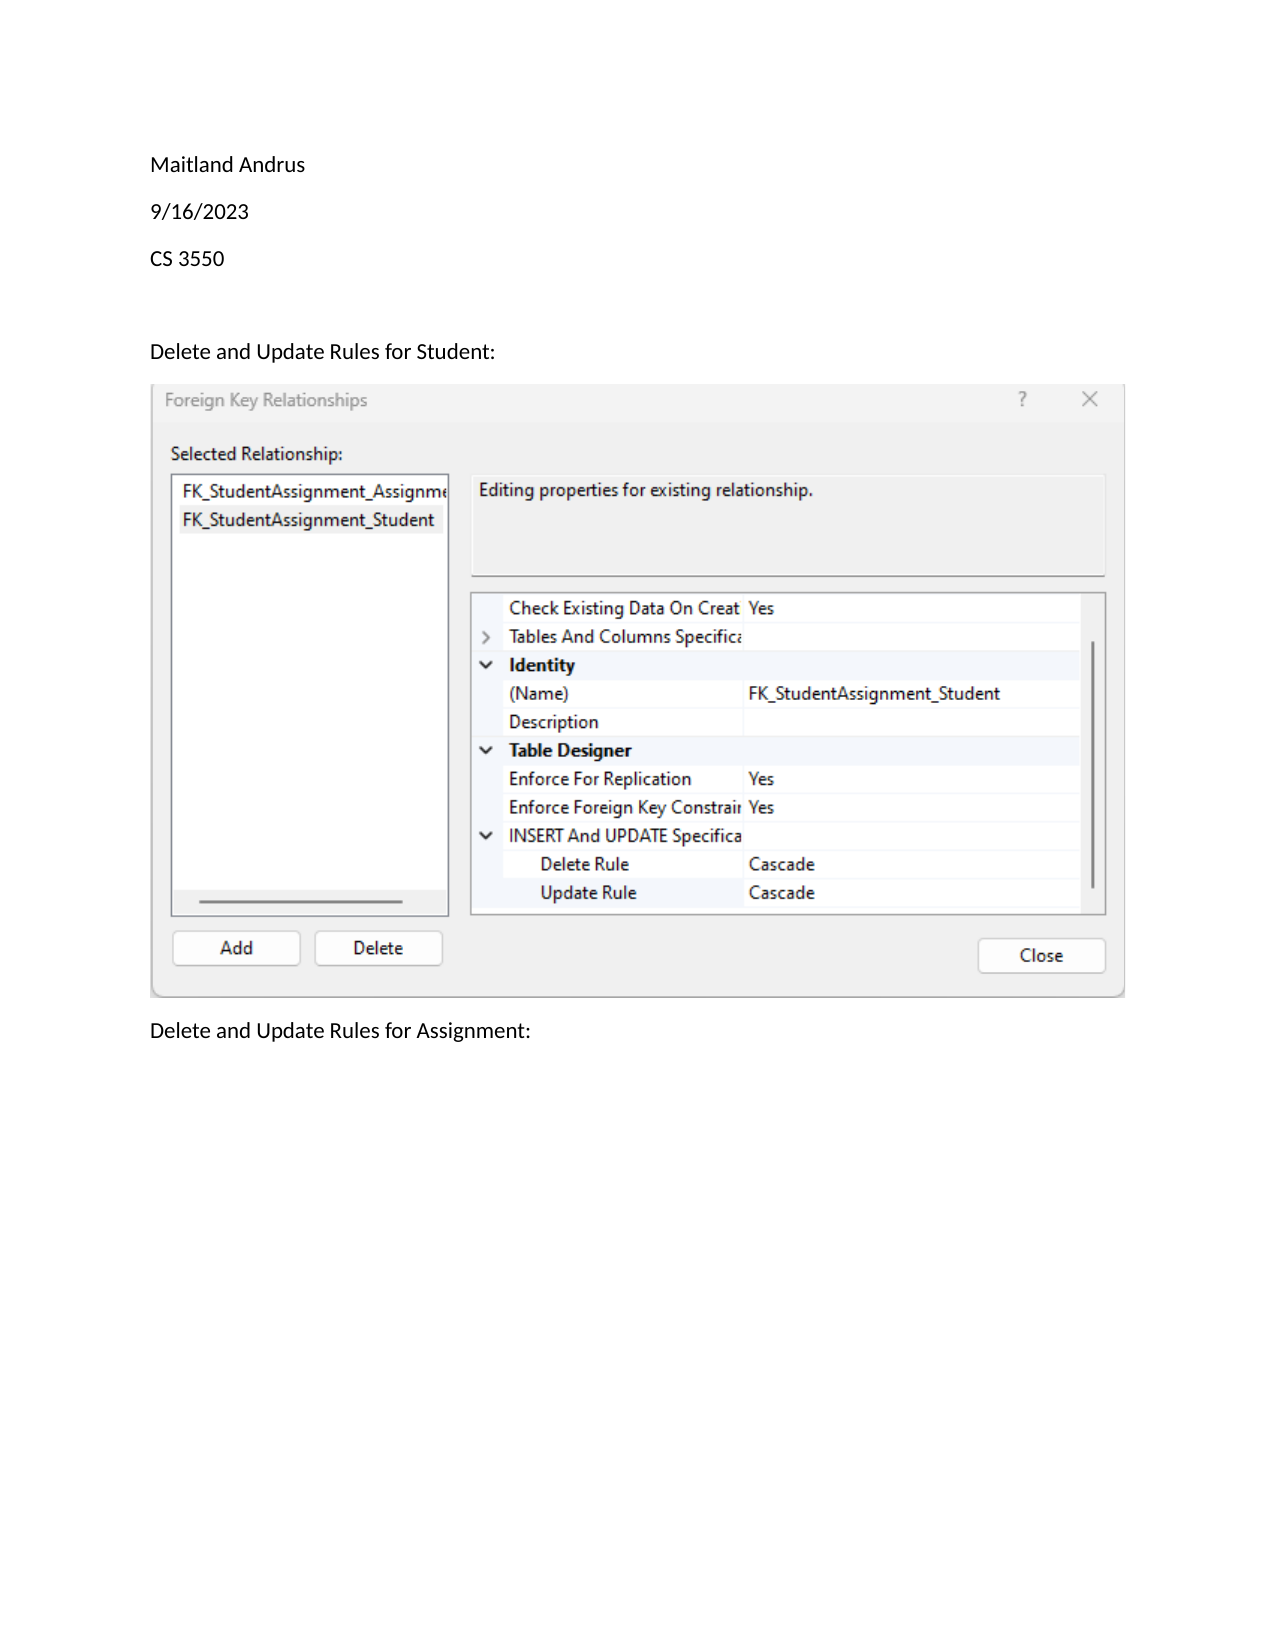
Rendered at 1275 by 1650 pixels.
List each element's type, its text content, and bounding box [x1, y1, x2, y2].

text Delete and Update Rules for Student: [150, 337, 1125, 366]
picture [150, 384, 1125, 998]
text 9/16/2023 [150, 197, 1125, 225]
text Delete and Update Rules for Assignment: [150, 1016, 1125, 1044]
text CS 3550 [150, 244, 1125, 272]
text Maitland Andrus [150, 150, 1125, 178]
